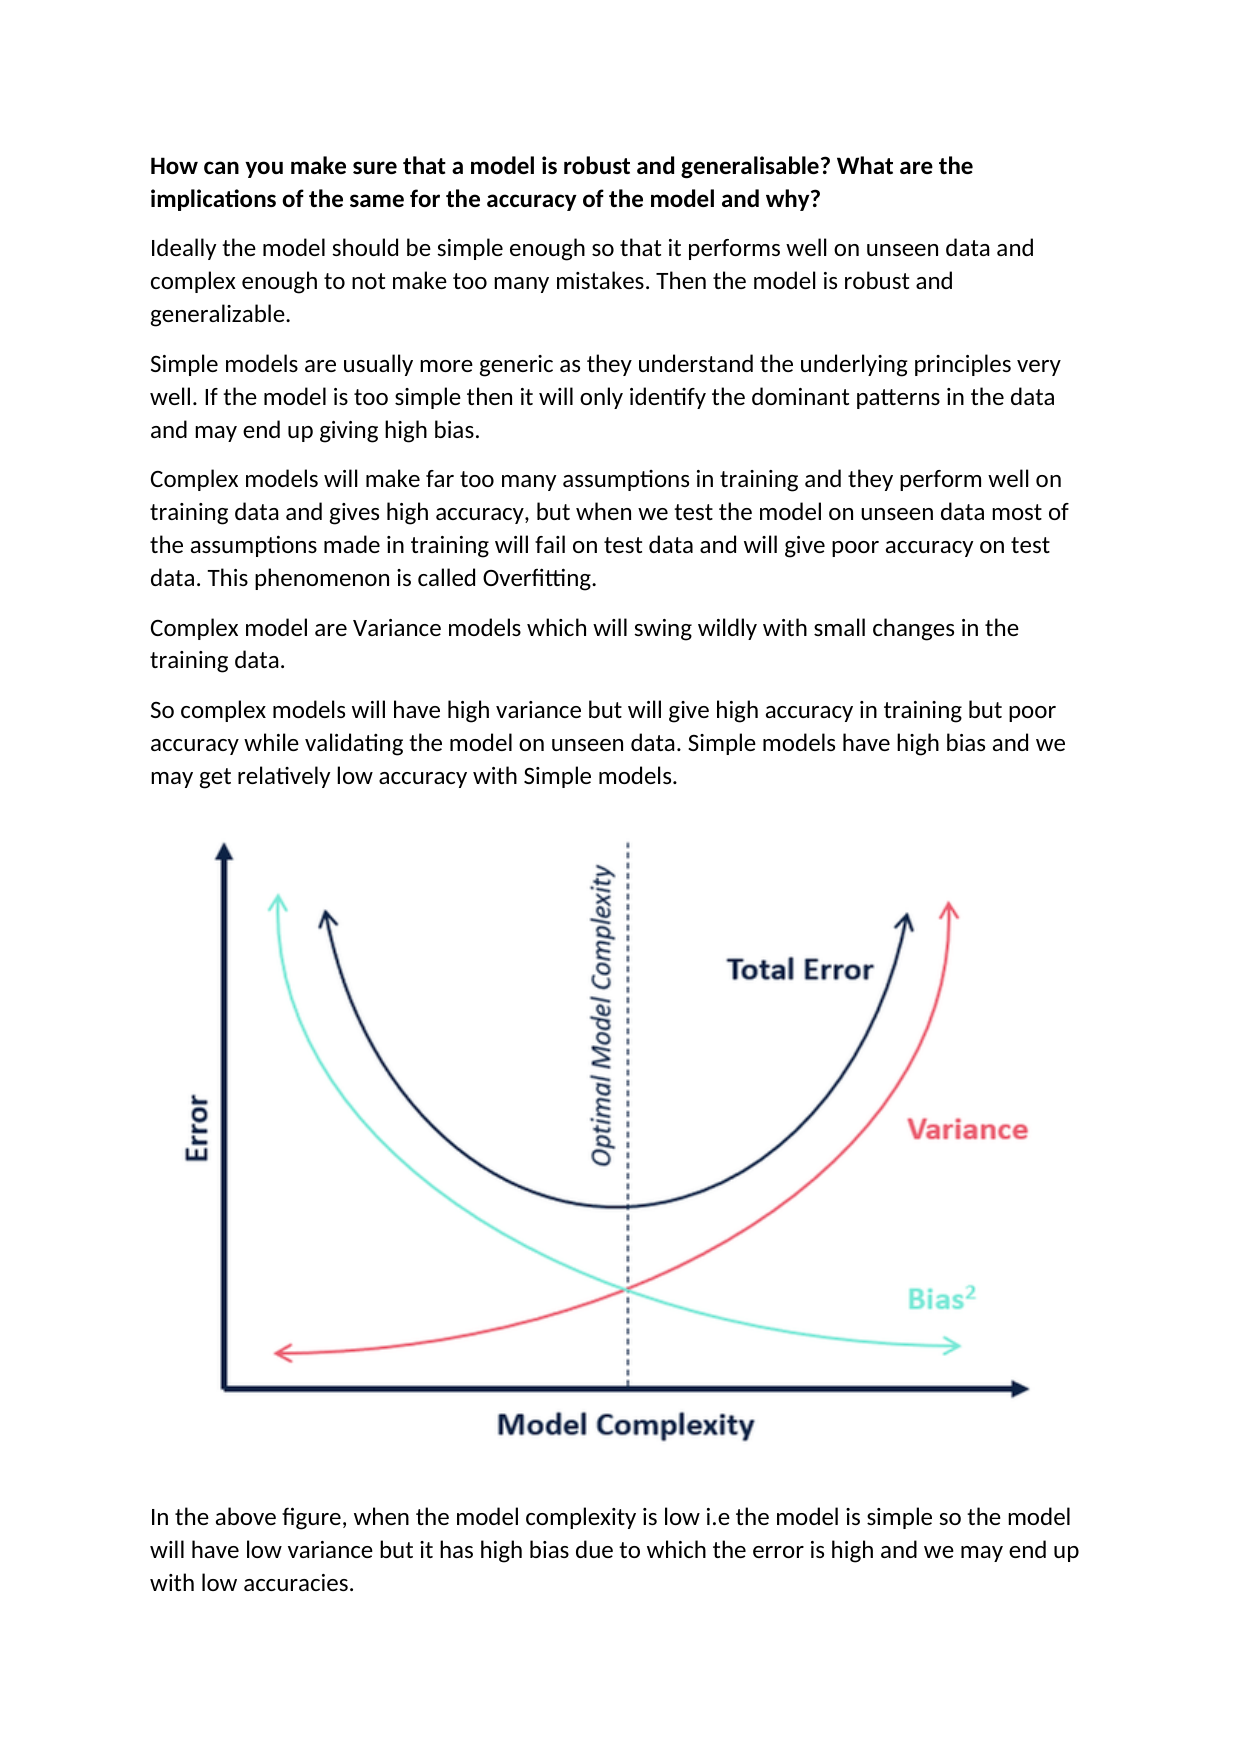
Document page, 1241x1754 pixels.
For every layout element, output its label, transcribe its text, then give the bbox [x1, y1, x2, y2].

text How can you make sure that a model is robust and generalisable? What are the implications of the same for the accuracy of the model and why? [150, 150, 1090, 213]
picture [150, 809, 1091, 1483]
text So complex models will have high variance but will give high accuracy in training but poor accuracy while validating the model on unseen data. Simple models have high bias and we may get relatively low accuracy with Simple models. [150, 694, 1090, 791]
text Complex models will make far too many assumptions in training and they perform well on training data and gives high accuracy, but when we test the model on unseen data most of the assumptions made in training will fail on test data and will give poor accuracy on test data. This phenomenon is called Overfitting. [150, 463, 1090, 593]
text Ideally the model should be simple enough so that it performs well on unseen data and complex enough to not make too many mistakes. Then the model is robust and generalizable. [150, 232, 1090, 329]
text Complex model are Variance models which will swing wildly with small changes in the training data. [150, 612, 1090, 675]
text In the above figure, when the model complexity is low i.e the model is simple so the model will have low variance but it has high bias due to which the error is high and we may end up with low accuracies. [150, 1502, 1090, 1598]
text Simple models are usually more generic as they understand the underlying principles very well. If the model is too simple then it will only identify the dominant patterns in the data and may end up giving high bias. [150, 348, 1090, 444]
